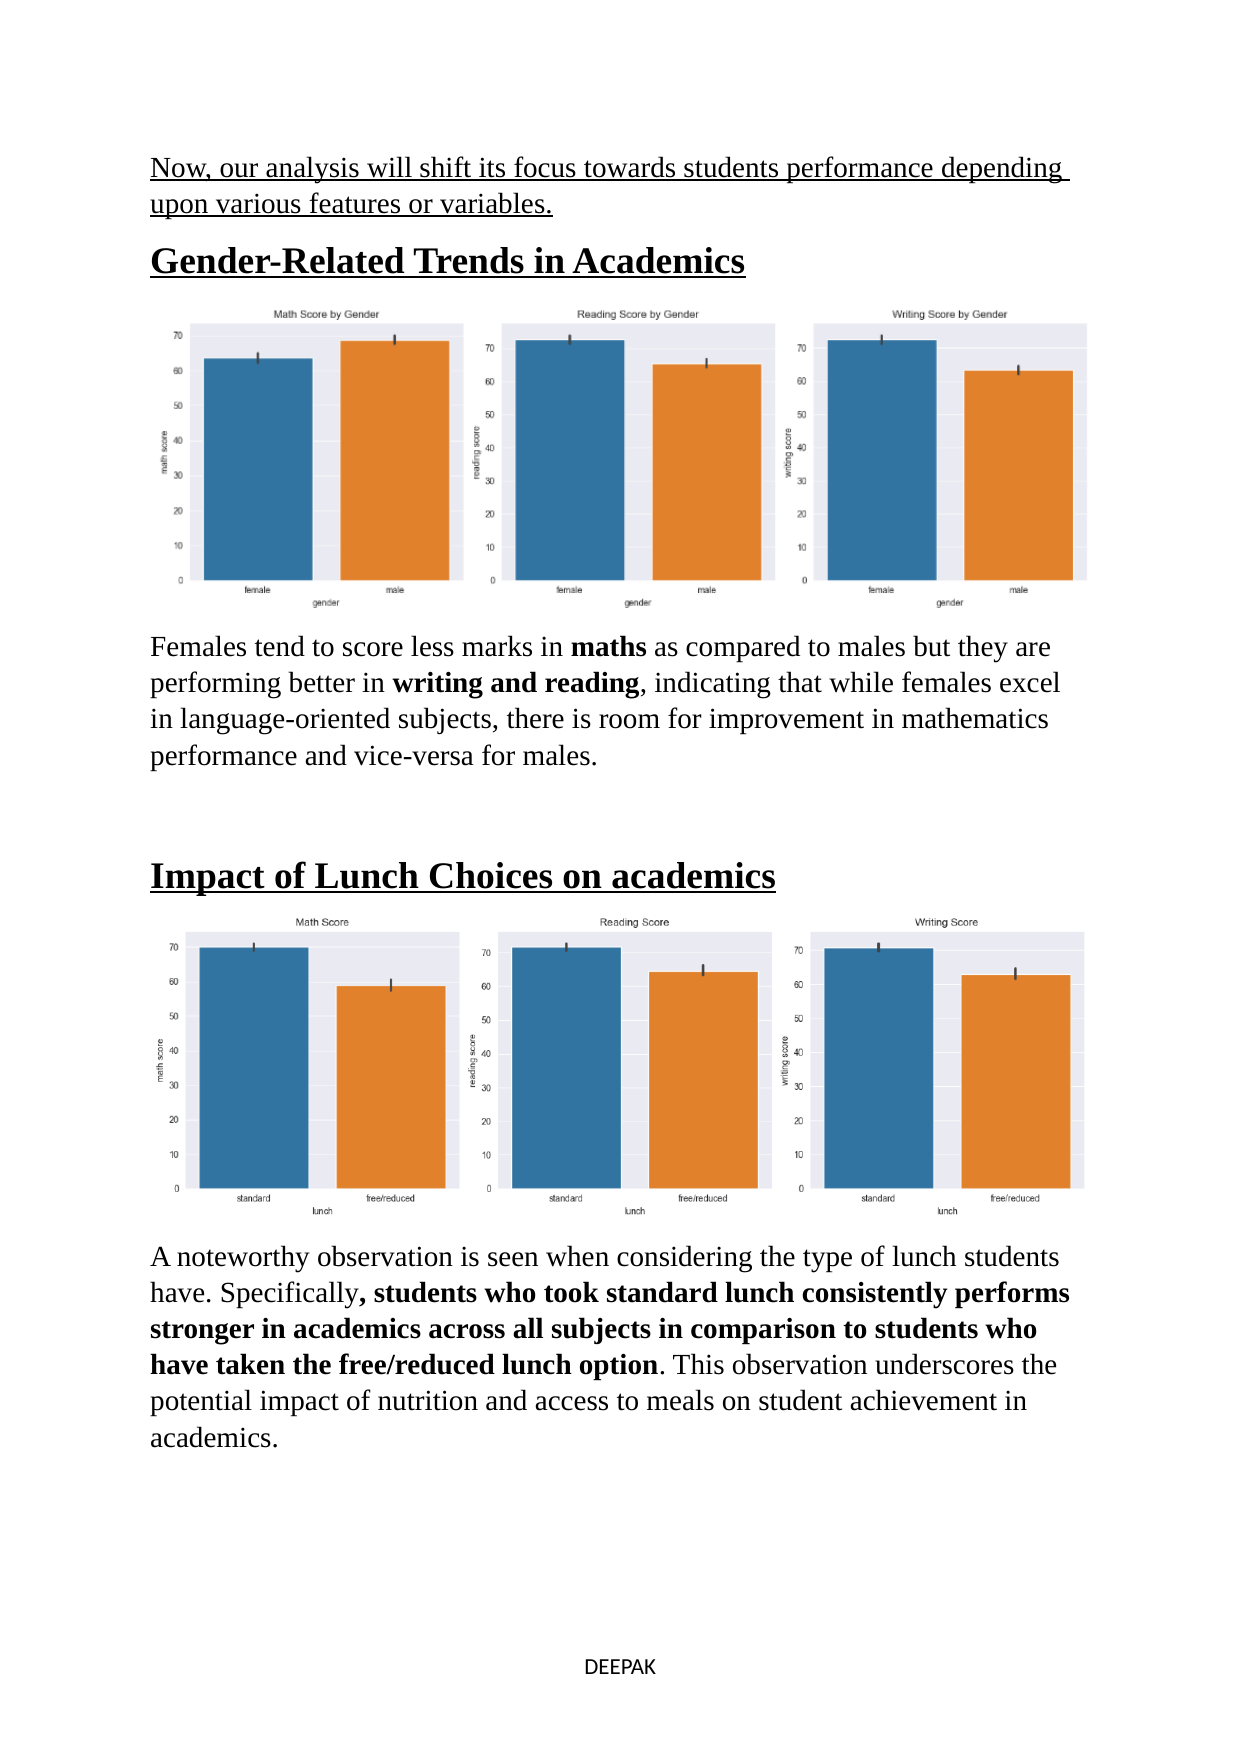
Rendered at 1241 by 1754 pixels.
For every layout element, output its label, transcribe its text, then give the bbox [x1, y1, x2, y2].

text Impact of Lunch Choices on academics [150, 854, 1090, 897]
picture [150, 302, 1091, 611]
picture [150, 916, 1091, 1221]
text Gender-Related Trends in Academics [150, 239, 1090, 282]
text Now, our analysis will shift its focus towards students performance depending upon various features or variables. [150, 150, 1090, 220]
text A noteworthy observation is seen when considering the type of lunch students have. Specifically, students who took standard lunch consistently performs stronger in academics across all subjects in comparison to students who have taken the free/reduced lunch option. This observation underscores the potential impact of nutrition and access to meals on student achievement in academics. [150, 1239, 1090, 1453]
text Females tend to score less marks in maths as compared to males but they are performing better in writing and reading, indicating that while females excel in language-oriented subjects, there is room for improvement in mathematics performance and vice-versa for males. [150, 629, 1090, 771]
